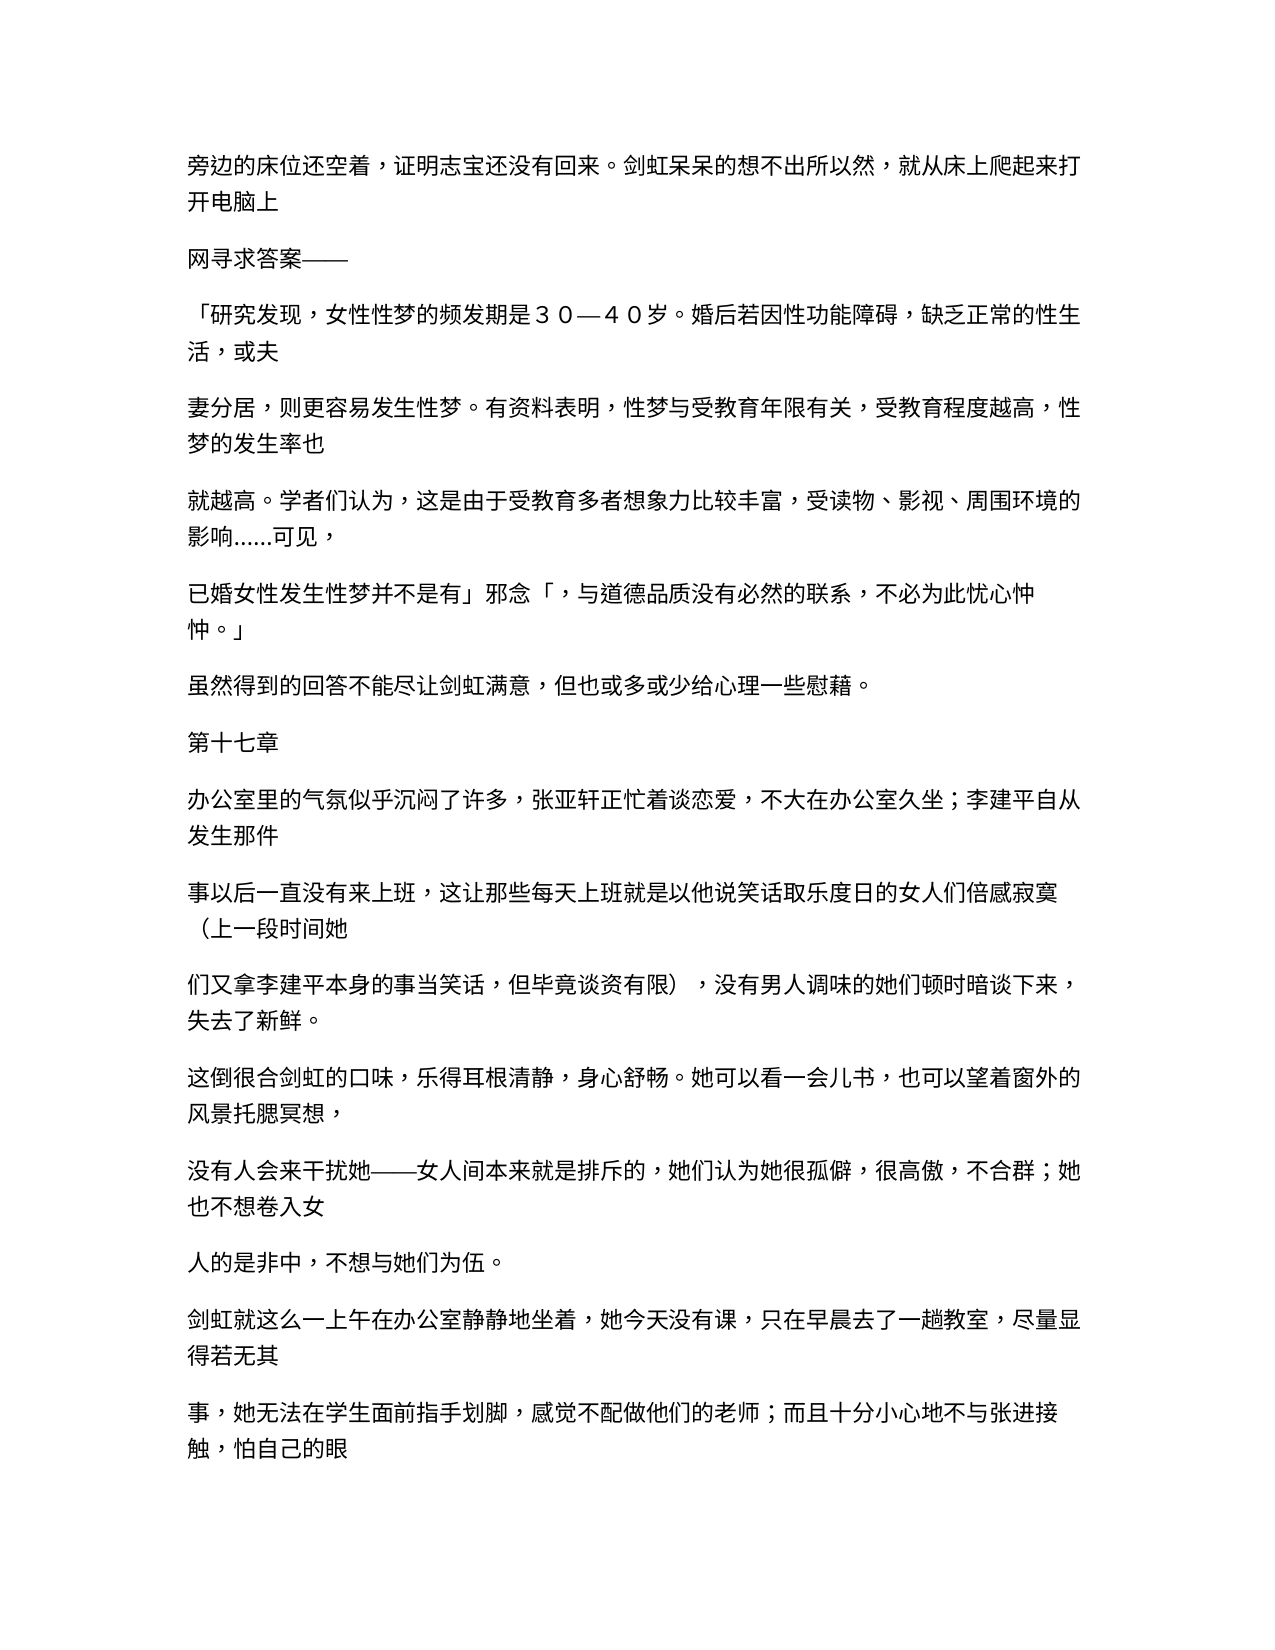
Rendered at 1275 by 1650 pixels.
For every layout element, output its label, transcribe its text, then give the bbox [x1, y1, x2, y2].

text 第十七章 [187, 727, 1087, 758]
text 「研究发现，女性性梦的频发期是３０—４０岁。婚后若因性功能障碍，缺乏正常的性生活，或夫 [187, 299, 1087, 367]
text 事以后一直没有来上班，这让那些每天上班就是以他说笑话取乐度日的女人们倍感寂寞（上一段时间她 [187, 877, 1087, 944]
text 人的是非中，不想与她们为伍。 [187, 1247, 1087, 1279]
text 就越高。学者们认为，这是由于受教育多者想象力比较丰富，受读物、影视、周围环境的影响……可见， [187, 485, 1087, 552]
text 妻分居，则更容易发生性梦。有资料表明，性梦与受教育年限有关，受教育程度越高，性梦的发生率也 [187, 392, 1087, 459]
text 虽然得到的回答不能尽让剑虹满意，但也或多或少给心理一些慰藉。 [187, 670, 1087, 702]
text 没有人会来干扰她——女人间本来就是排斥的，她们认为她很孤僻，很高傲，不合群；她也不想卷入女 [187, 1155, 1087, 1222]
text 已婚女性发生性梦并不是有」邪念「，与道德品质没有必然的联系，不必为此忧心忡忡。」 [187, 578, 1087, 645]
text 这倒很合剑虹的口味，乐得耳根清静，身心舒畅。她可以看一会儿书，也可以望着窗外的风景托腮冥想， [187, 1062, 1087, 1129]
text 网寻求答案—— [187, 243, 1087, 274]
text 办公室里的气氛似乎沉闷了许多，张亚轩正忙着谈恋爱，不大在办公室久坐；李建平自从发生那件 [187, 784, 1087, 851]
text 们又拿李建平本身的事当笑话，但毕竟谈资有限），没有男人调味的她们顿时暗谈下来，失去了新鲜。 [187, 969, 1087, 1036]
text 事，她无法在学生面前指手划脚，感觉不配做他们的老师；而且十分小心地不与张进接触，怕自己的眼 [187, 1397, 1087, 1464]
text 旁边的床位还空着，证明志宝还没有回来。剑虹呆呆的想不出所以然，就从床上爬起来打开电脑上 [187, 150, 1087, 217]
text 剑虹就这么一上午在办公室静静地坐着，她今天没有课，只在早晨去了一趟教室，尽量显得若无其 [187, 1304, 1087, 1371]
